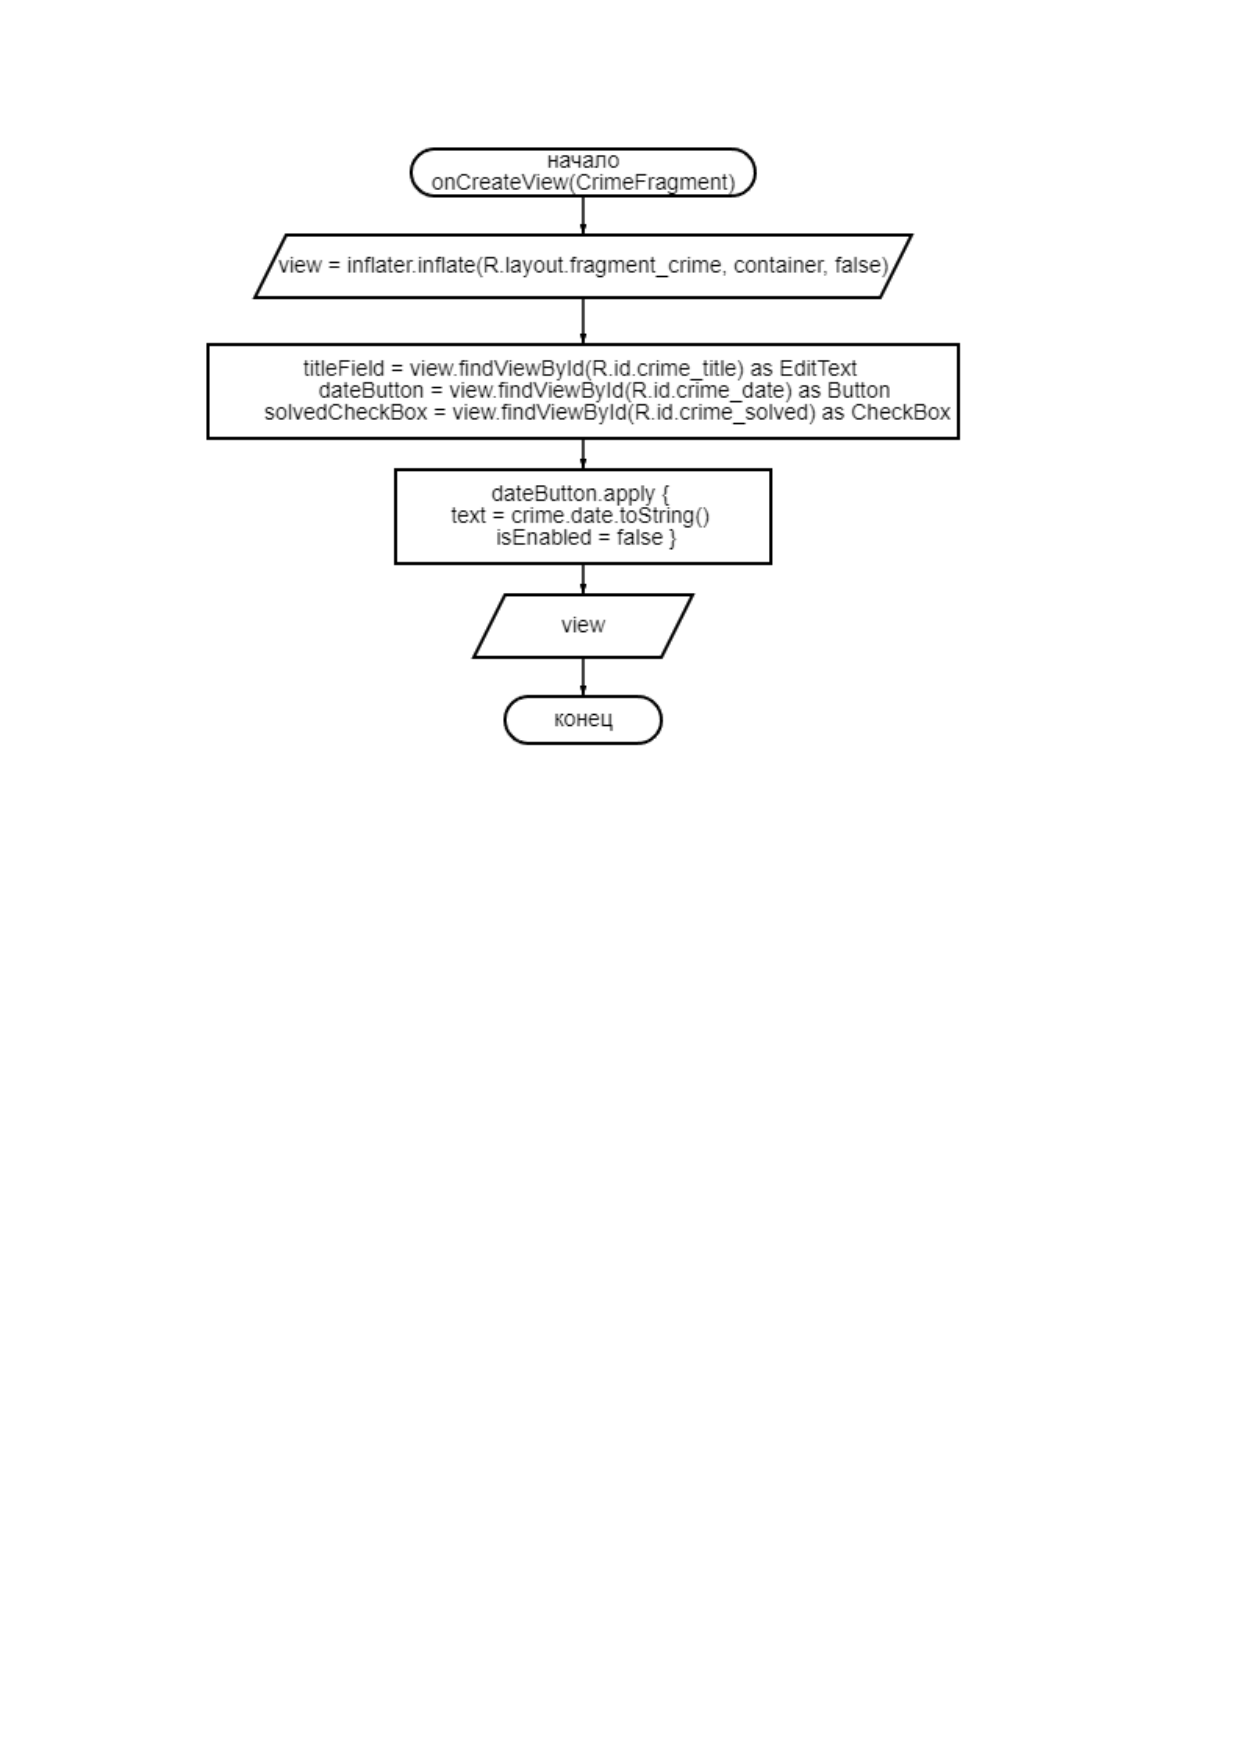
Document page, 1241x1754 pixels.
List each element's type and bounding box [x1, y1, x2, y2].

picture [177, 118, 990, 775]
